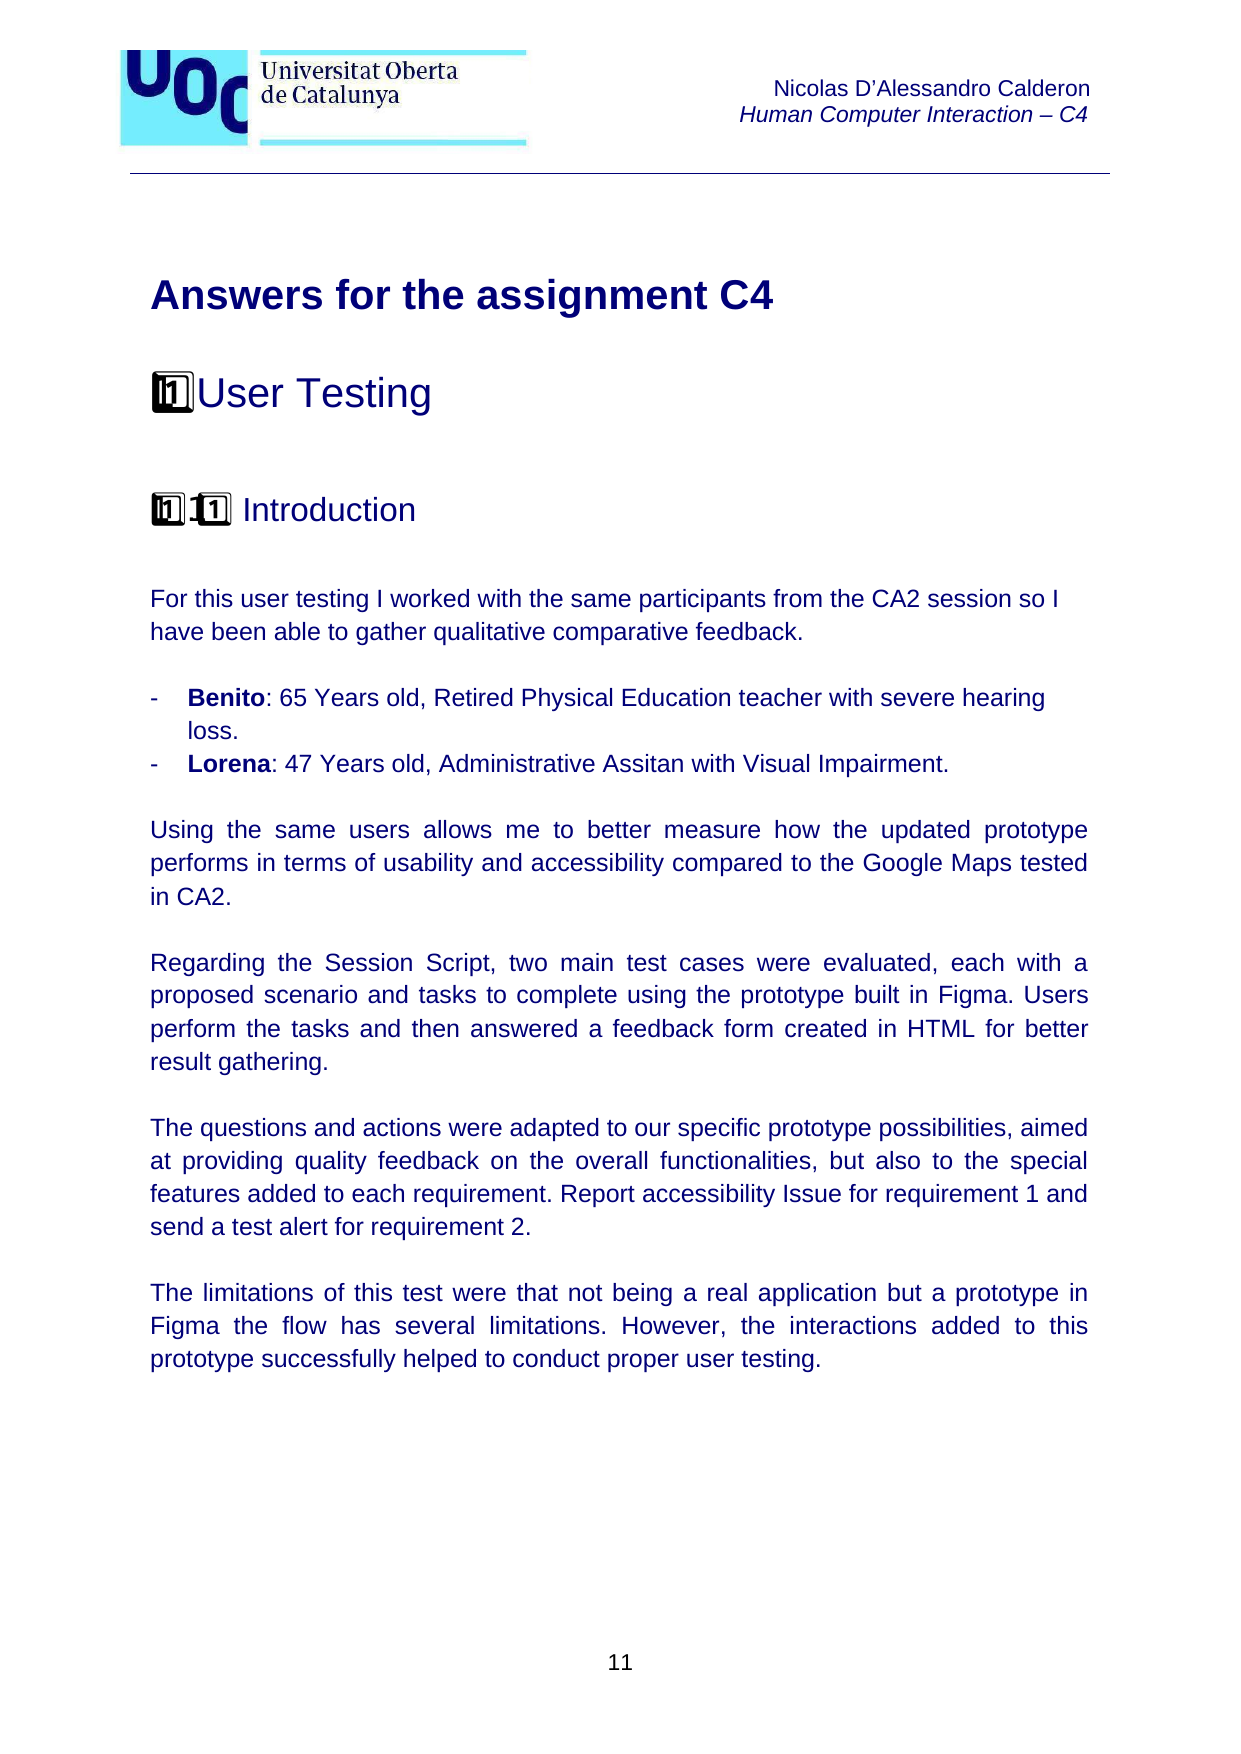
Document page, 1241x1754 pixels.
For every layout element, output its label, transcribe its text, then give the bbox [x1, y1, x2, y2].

subtitle Answers for the assignment C4 [150, 271, 1090, 318]
text Using the same users allows me to better measure how the updated prototype performs in terms of usability and accessibility compared to the Google Maps tested in CA2. [150, 815, 1090, 910]
subtitle 1️⃣User Testing [150, 363, 1090, 420]
text The questions and actions were adapted to our specific prototype possibilities, aimed at providing quality feedback on the overall functionalities, but also to the special features added to each requirement. Report accessibility Issue for requirement 1 and send a test alert for requirement 2. [150, 1113, 1090, 1240]
text 1️⃣.1️⃣ Introduction [150, 491, 1090, 529]
list Lorena: 47 Years old, Administrative Assitan with Visual Impairment. [150, 749, 1090, 778]
picture [115, 50, 533, 154]
list Benito: 65 Years old, Retired Physical Education teacher with severe hearing loss. [150, 683, 1090, 745]
text The limitations of this test were that not being a real application but a prototype in Figma the flow has several limitations. However, the interactions added to this prototype successfully helped to conduct proper user testing. [150, 1278, 1090, 1372]
text Regarding the Session Script, two main test cases were evaluated, each with a proposed scenario and tasks to complete using the prototype built in Figma. Users perform the tasks and then answered a feedback form created in HTML for better result gathering. [150, 947, 1090, 1075]
text For this user testing I worked with the same participants from the CA2 session so I have been able to gather qualitative comparative feedback. [150, 584, 1090, 646]
